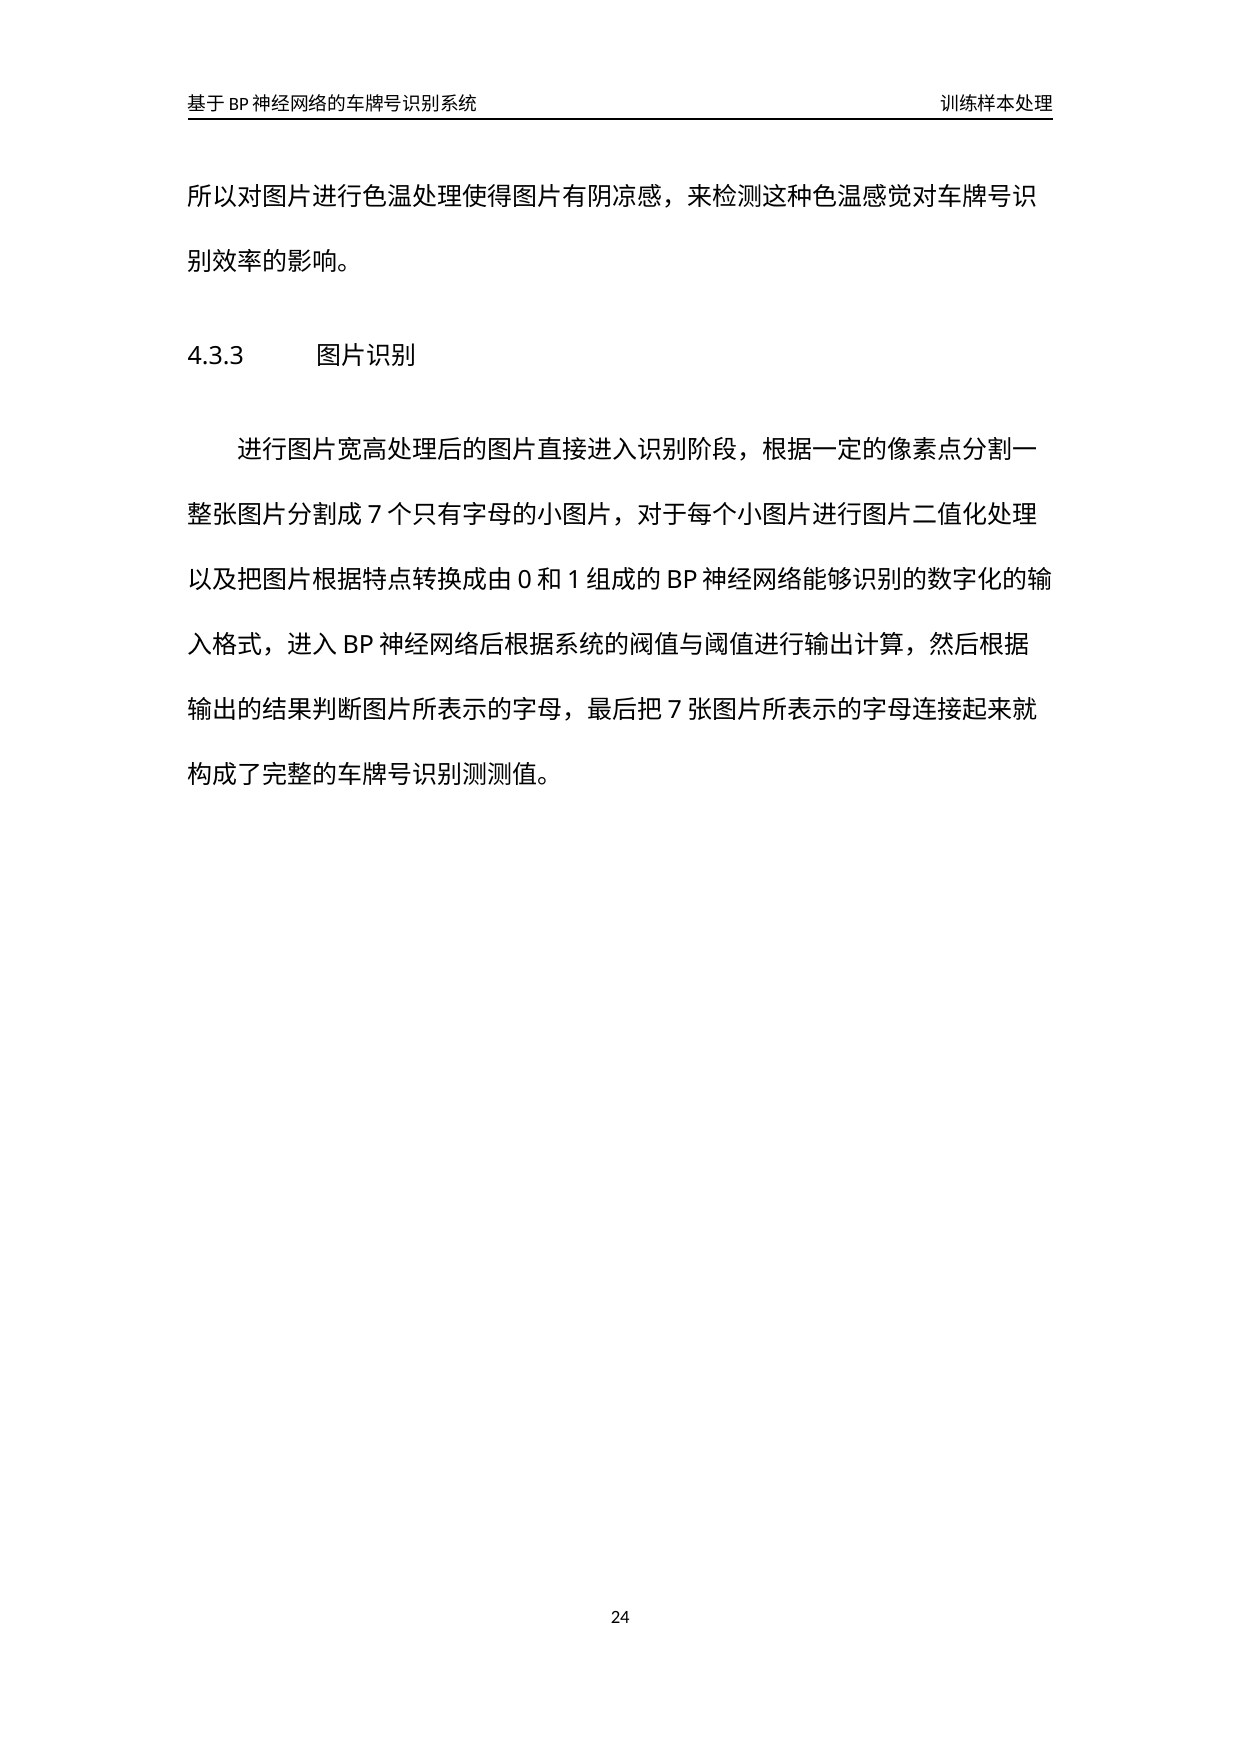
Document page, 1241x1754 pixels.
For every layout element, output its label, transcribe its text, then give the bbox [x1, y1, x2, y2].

list 图片识别 [187, 321, 1053, 386]
list 进行图片宽高处理后的图片直接进入识别阶段，根据一定的像素点分割一整张图片分割成7个只有字母的小图片，对于每个小图片进行图片二值化处理以及把图片根据特点转换成由0和1组成的BP神经网络能够识别的数字化的输入格式，进入BP神经网络后根据系统的阀值与阈值进行输出计算，然后根据输出的结果判断图片所表示的字母，最后把7张图片所表示的字母连接起来就构成了完整的车牌号识别测测值。 [187, 415, 1053, 805]
